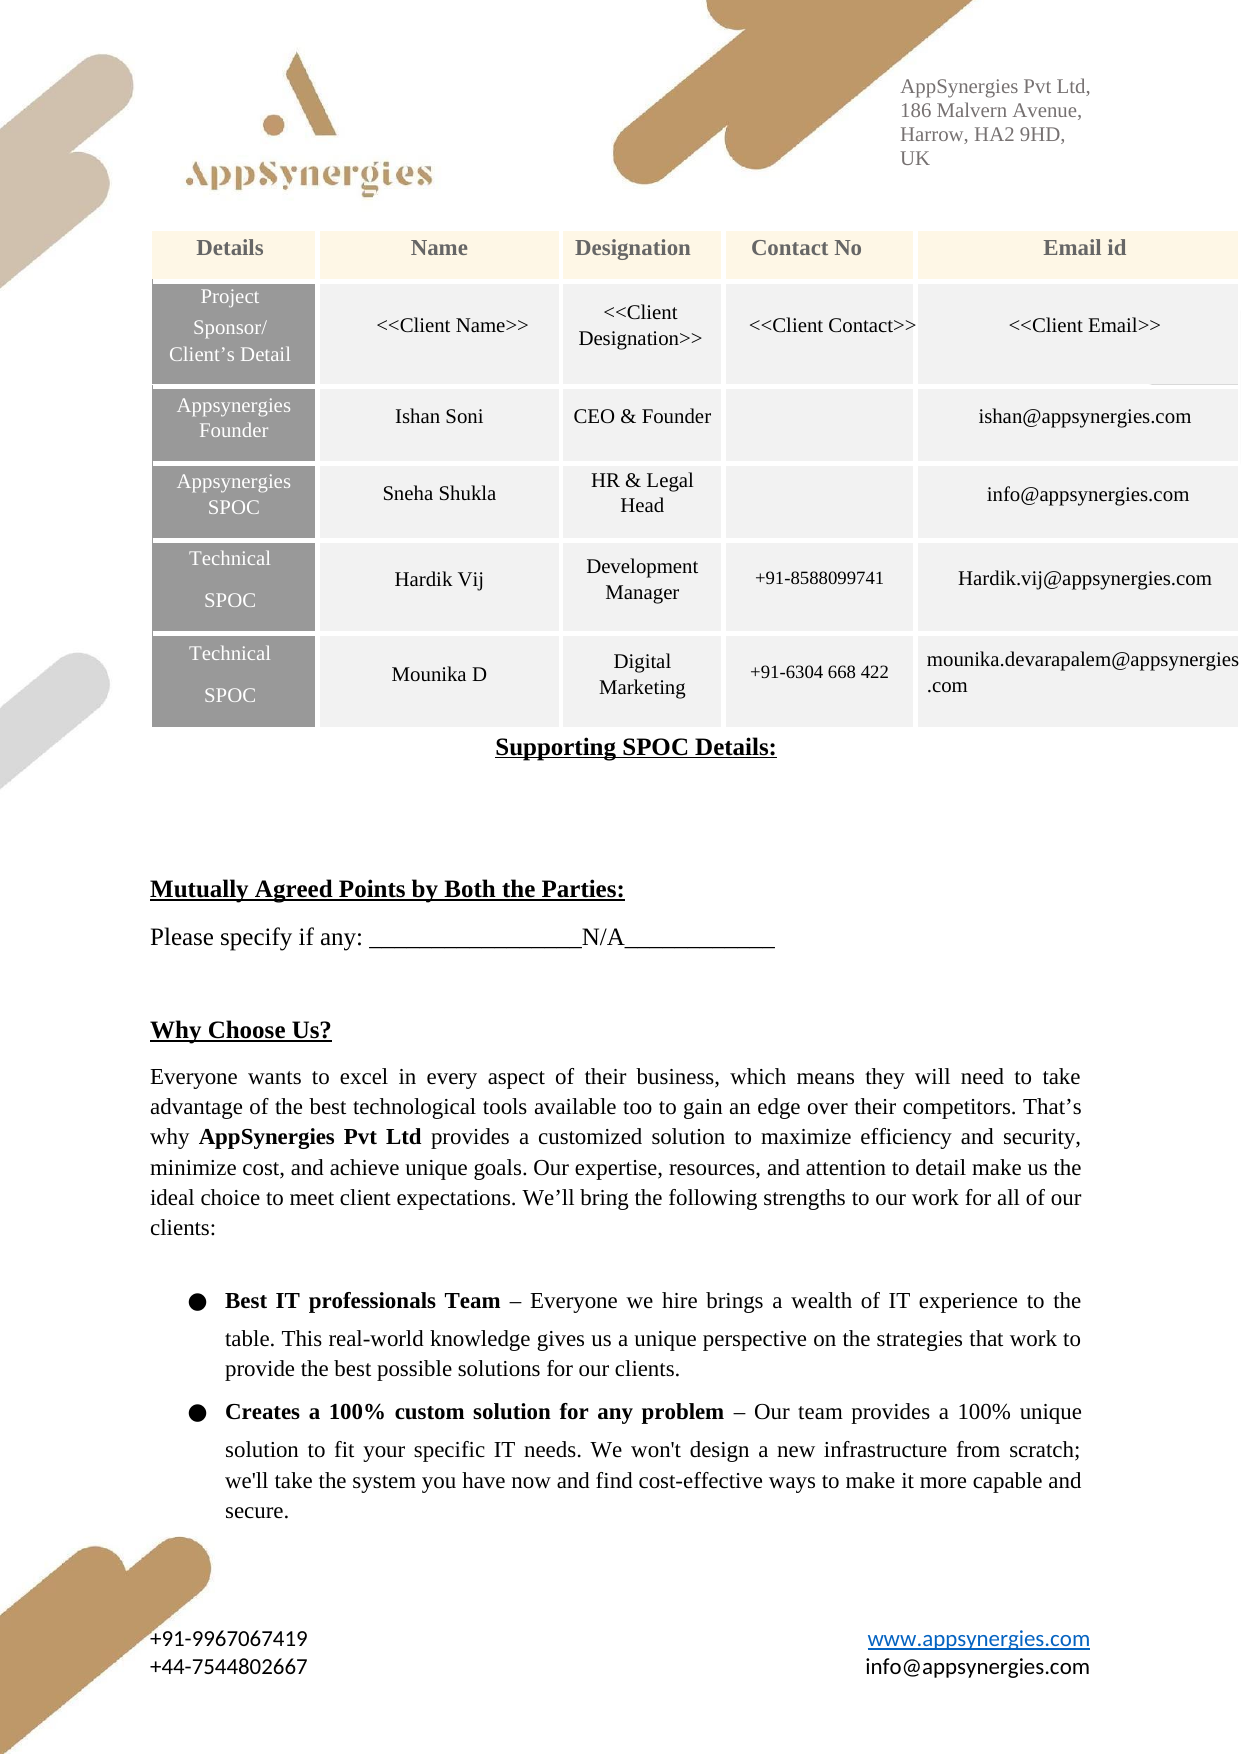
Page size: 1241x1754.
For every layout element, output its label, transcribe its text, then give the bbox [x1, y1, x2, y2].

text Why Choose Us? [150, 1015, 1122, 1044]
table_cell +91-8588099741 [726, 543, 913, 631]
table_cell Hardik.vij@appsynergies.com [918, 543, 1238, 631]
table_cell Appsynergies Founder [152, 386, 315, 461]
table_cell CEO & Founder [563, 389, 721, 461]
table_cell Development Manager [563, 543, 721, 631]
table_cell [726, 389, 913, 461]
table_cell +91-6304 668 422 [726, 636, 913, 727]
table_cell mounika.devarapalem@appsynergies.com [918, 636, 1238, 727]
table_cell Appsynergies SPOC [152, 462, 315, 538]
table_cell Technical SPOC [152, 632, 315, 727]
text Supporting SPOC Details: [150, 732, 1122, 761]
table_header Email id [918, 231, 1238, 279]
table_cell Mounika D [320, 636, 559, 727]
list Best IT professionals Team – Everyone we hire brings a wealth of IT experience to the table. This real-world knowledge gives us a unique perspective on the strategies that work to provide the best possible solutions for our clients. [187, 1274, 1083, 1382]
table_cell Ishan Soni [320, 389, 559, 461]
table_cell Hardik Vij [320, 543, 559, 631]
table_header Name [320, 231, 559, 279]
table_cell <<Client Name>> [320, 284, 559, 384]
picture [0, 0, 1241, 1754]
table_cell <<Client Contact>> [726, 284, 913, 384]
text Mutually Agreed Points by Both the Parties: [150, 874, 1122, 903]
text Everyone wants to excel in every aspect of their business, which means they will need to take advantage of the best technological tools available too to gain an edge over their competitors. That’s why AppSynergies Pvt Ltd provides a customized solution to maximize efficiency and security, minimize cost, and achieve unique goals. Our expertise, resources, and attention to detail make us the ideal choice to meet client expectations. We’ll bring the following strengths to our work for all of our clients: [150, 1063, 1083, 1240]
table_header Contact No [726, 231, 913, 279]
table_header Designation [563, 231, 721, 279]
list Creates a 100% custom solution for any problem – Our team provides a 100% unique solution to fit your specific IT needs. We won't design a new infrastructure from scratch; we'll take the system you have now and find cost-effective ways to make it more capable and secure. [187, 1386, 1083, 1523]
table_cell [726, 466, 913, 538]
table_cell info@appsynergies.com [918, 466, 1238, 538]
table_cell ishan@appsynergies.com [918, 389, 1238, 461]
table_cell <<Client Designation>> [563, 284, 721, 384]
text Please specify if any: _________________N/A____________ [150, 922, 1122, 951]
table_cell Digital Marketing [563, 636, 721, 727]
table_cell Technical SPOC [152, 539, 315, 631]
table_cell HR & Legal Head [563, 466, 721, 538]
table_header Details [152, 231, 315, 279]
table_cell Project Sponsor/ Client’s Detail [152, 280, 315, 384]
table_cell <<Client Email>> [918, 284, 1238, 384]
table_cell Sneha Shukla [320, 466, 559, 538]
